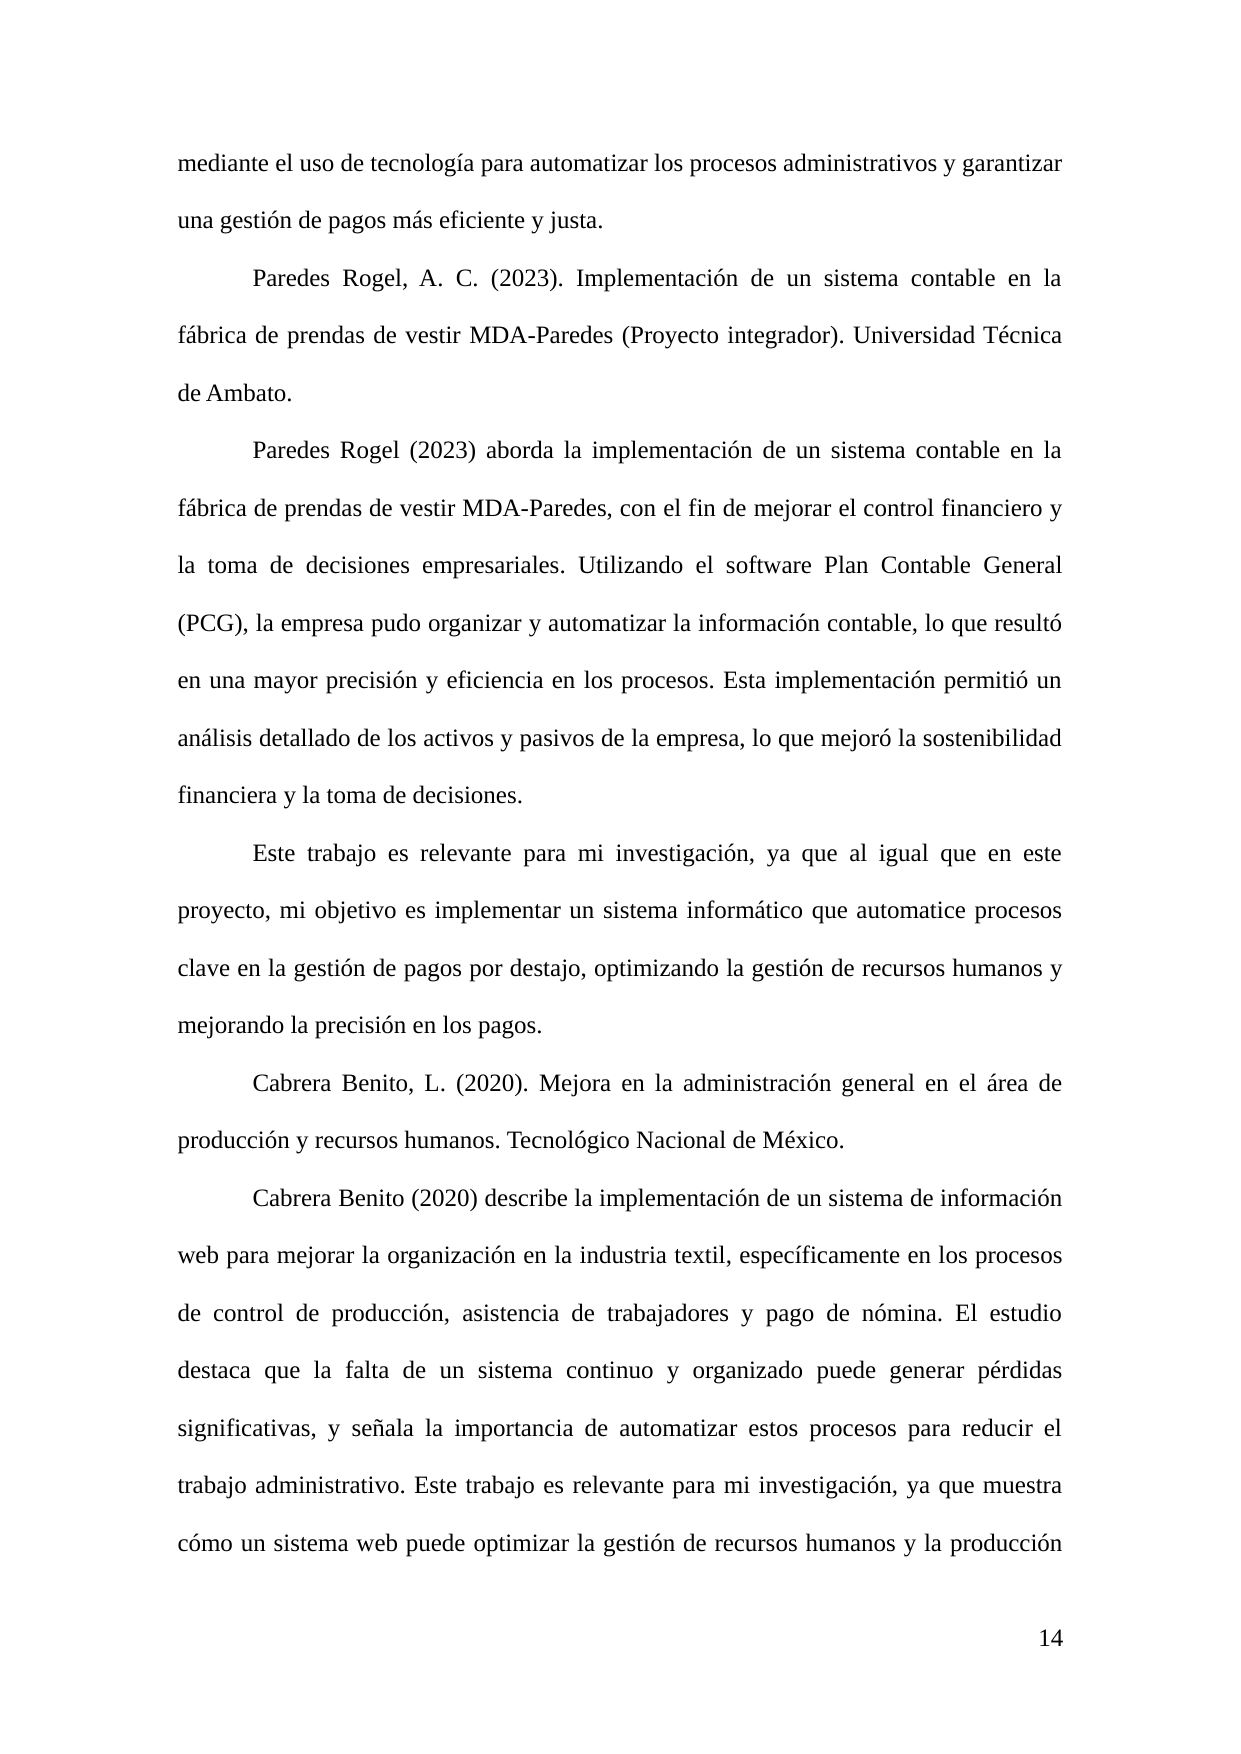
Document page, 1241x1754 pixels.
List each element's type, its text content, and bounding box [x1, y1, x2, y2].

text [177, 148, 1063, 234]
text Paredes Rogel, A. C. (2023). Implementación de un sistema contable en la fábrica de prendas de vestir MDA-Paredes (Proyecto integrador). Universidad Técnica de Ambato. [177, 263, 1063, 406]
text Este trabajo es relevante para mi investigación, ya que al igual que en este proyecto, mi objetivo es implementar un sistema informático que automatice procesos clave en la gestión de pagos por destajo, optimizando la gestión de recursos humanos y mejorando la precisión en los pagos. [177, 838, 1063, 1039]
text Paredes Rogel (2023) aborda la implementación de un sistema contable en la fábrica de prendas de vestir MDA-Paredes, con el fin de mejorar el control financiero y la toma de decisiones empresariales. Utilizando el software Plan Contable General (PCG), la empresa pudo organizar y automatizar la información contable, lo que resultó en una mayor precisión y eficiencia en los procesos. Esta implementación permitió un análisis detallado de los activos y pasivos de la empresa, lo que mejoró la sostenibilidad financiera y la toma de decisiones. [177, 435, 1063, 809]
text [177, 1183, 1063, 1556]
text Cabrera Benito, L. (2020). Mejora en la administración general en el área de producción y recursos humanos. Tecnológico Nacional de México. [177, 1068, 1063, 1154]
